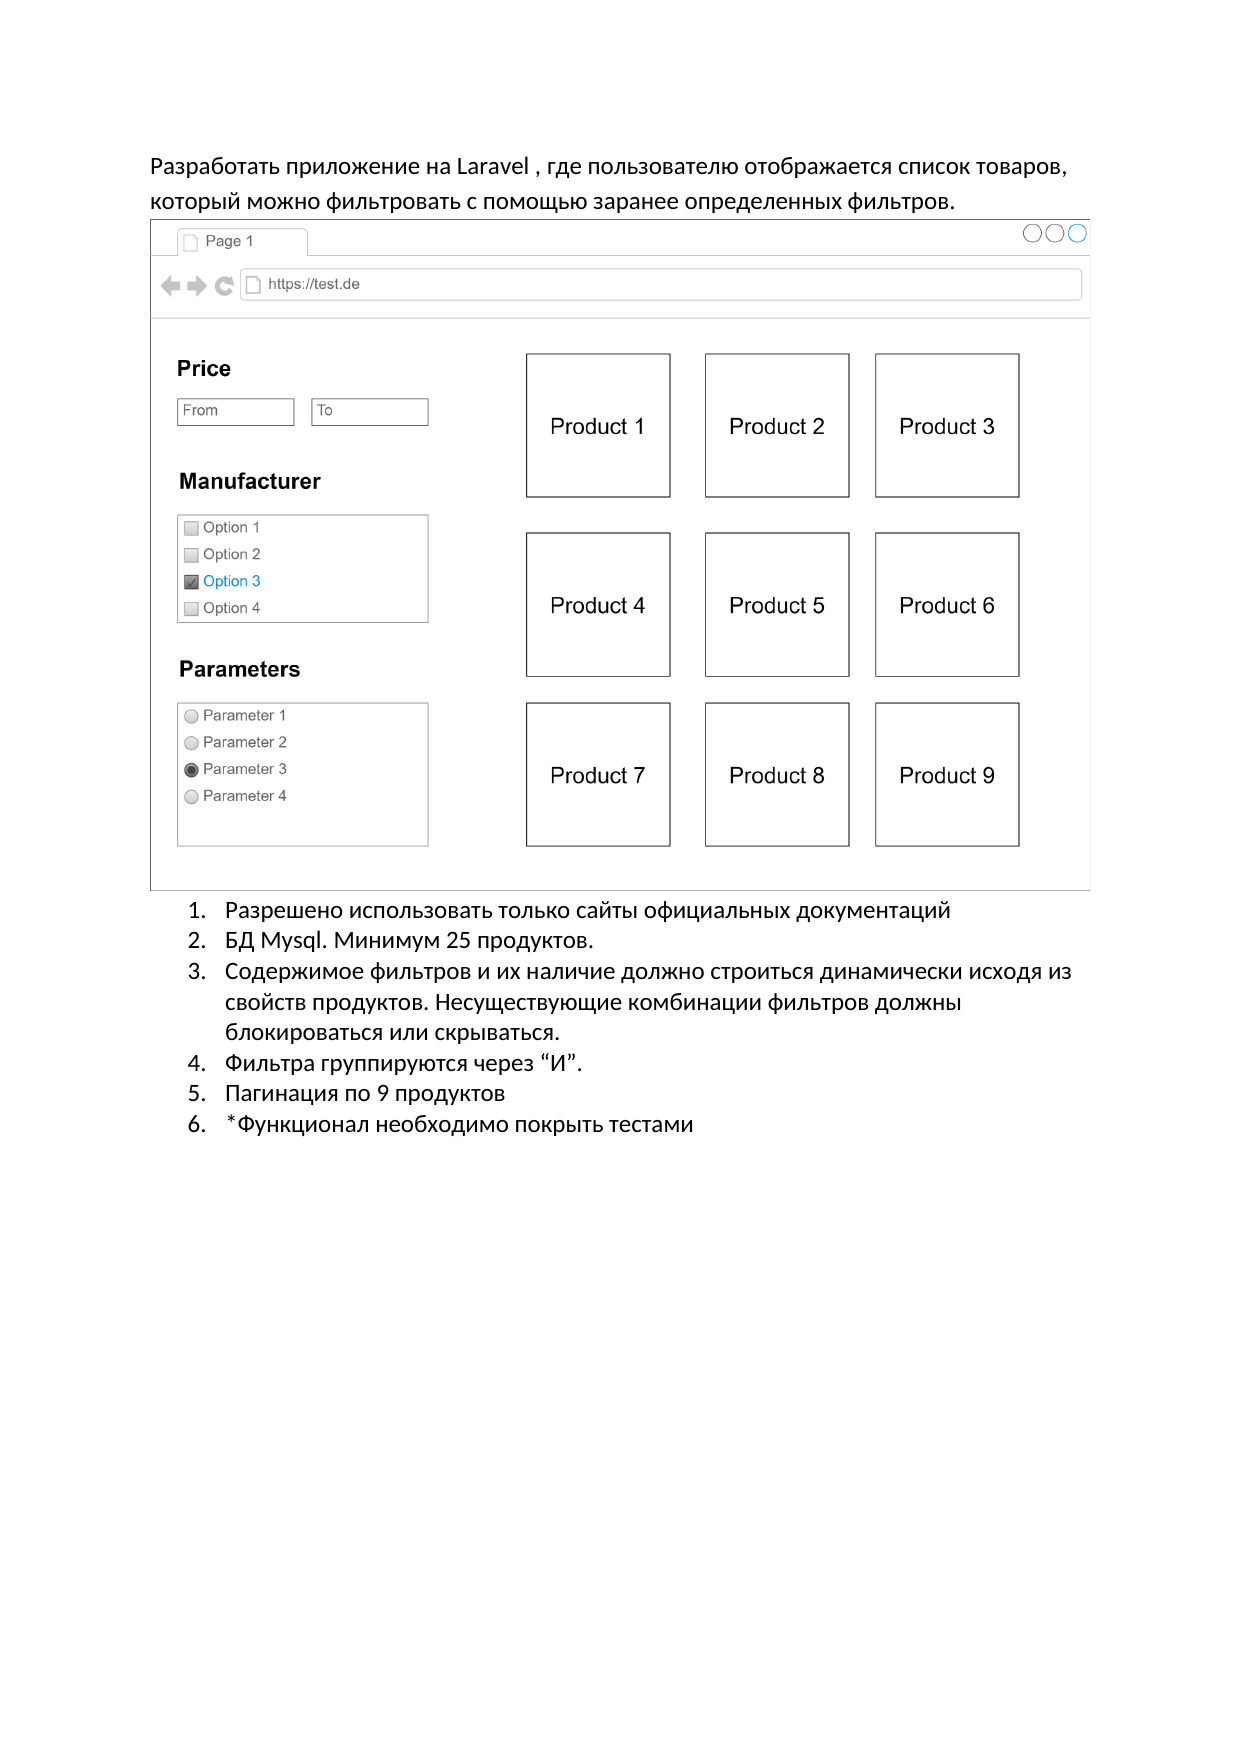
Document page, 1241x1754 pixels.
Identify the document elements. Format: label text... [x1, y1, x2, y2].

list *Функционал необходимо покрыть тестами [187, 1108, 1090, 1138]
picture [150, 219, 1091, 891]
list БД Mysql. Минимум 25 продуктов. [187, 924, 1090, 955]
list Фильтра группируются через “И”. [187, 1047, 1090, 1077]
list Пагинация по 9 продуктов [187, 1077, 1090, 1108]
list Разрешено использовать только сайты официальных документаций [187, 894, 1090, 924]
text Разработать приложение на Laravel , где пользователю отображается список товаров, который можно фильтровать с помощью заранее определенных фильтров. [150, 150, 1090, 219]
list Содержимое фильтров и их наличие должно строиться динамически исходя из свойств продуктов. Несуществующие комбинации фильтров должны блокироваться или скрываться. [187, 955, 1090, 1047]
